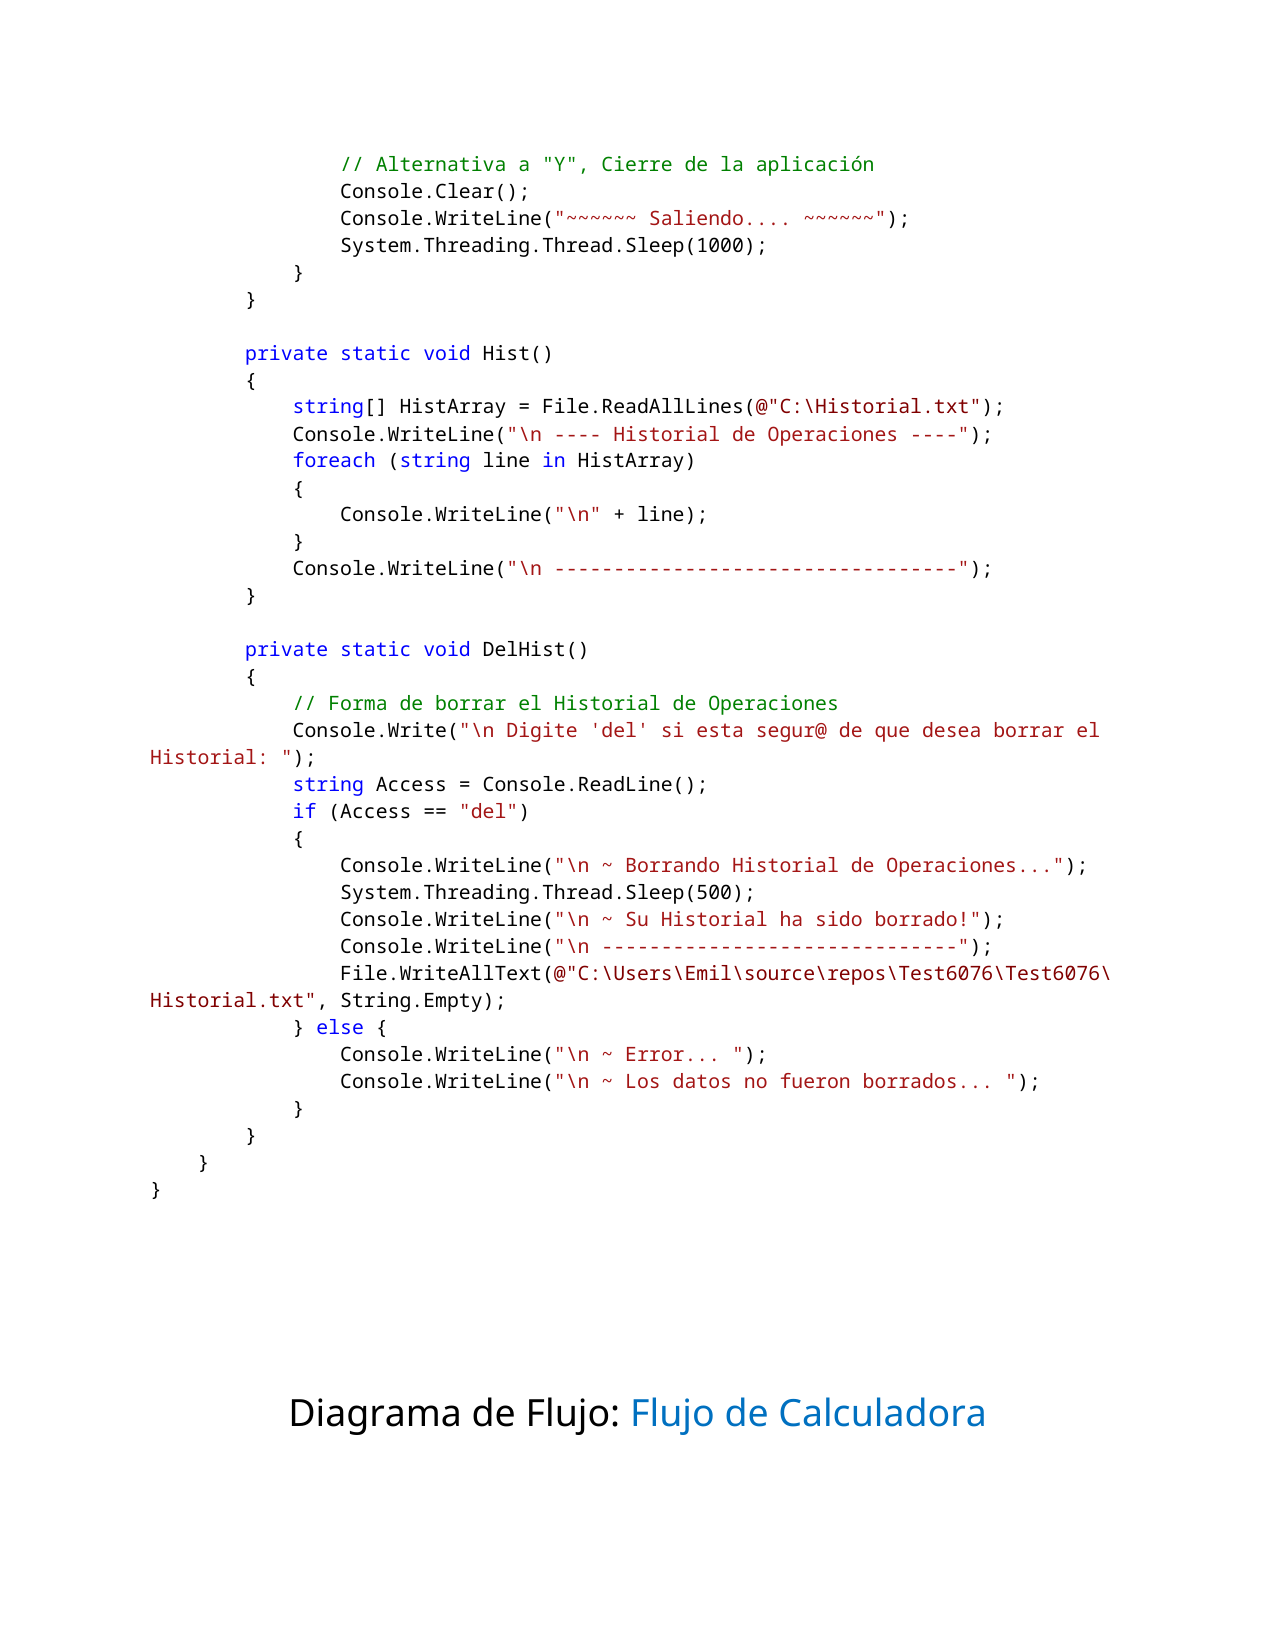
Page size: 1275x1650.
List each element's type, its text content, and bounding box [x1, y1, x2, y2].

text Console.WriteLine("\n ------------------------------"); [150, 932, 1125, 959]
text } [150, 1175, 1125, 1202]
text Console.Write("\n Digite 'del' si esta segur@ de que desea borrar el Historial: "); [150, 717, 1125, 771]
text { [150, 824, 1125, 851]
text File.WriteAllText(@"C:\Users\Emil\source\repos\Test6076\Test6076\Historial.txt", String.Empty); [150, 959, 1125, 1013]
text // Alternativa a "Y", Cierre de la aplicación [150, 150, 1125, 177]
text Console.Clear(); [150, 177, 1125, 204]
text Console.WriteLine("\n" + line); [150, 501, 1125, 528]
text { [150, 366, 1125, 393]
text } [150, 582, 1125, 609]
text private static void Hist() [150, 339, 1125, 366]
text string[] HistArray = File.ReadAllLines(@"C:\Historial.txt"); [150, 393, 1125, 420]
text Console.WriteLine("\n ---- Historial de Operaciones ----"); [150, 420, 1125, 447]
text } else { [150, 1013, 1125, 1040]
text } [150, 1094, 1125, 1121]
text Console.WriteLine("\n ~ Su Historial ha sido borrado!"); [150, 905, 1125, 932]
text } [150, 1121, 1125, 1148]
text private static void DelHist() [150, 636, 1125, 663]
text Console.WriteLine("\n ----------------------------------"); [150, 555, 1125, 582]
text { [150, 663, 1125, 689]
text } [150, 1148, 1125, 1175]
text Diagrama de Flujo: Flujo de Calculadora [150, 1386, 1125, 1437]
text } [150, 528, 1125, 555]
text foreach (string line in HistArray) [150, 447, 1125, 474]
text System.Threading.Thread.Sleep(500); [150, 878, 1125, 905]
text } [150, 285, 1125, 312]
text { [150, 474, 1125, 501]
text // Forma de borrar el Historial de Operaciones [150, 689, 1125, 717]
text System.Threading.Thread.Sleep(1000); [150, 231, 1125, 258]
text if (Access == "del") [150, 797, 1125, 824]
text Console.WriteLine("\n ~ Borrando Historial de Operaciones..."); [150, 851, 1125, 878]
text Console.WriteLine("~~~~~~ Saliendo.... ~~~~~~"); [150, 204, 1125, 231]
text string Access = Console.ReadLine(); [150, 771, 1125, 797]
text Console.WriteLine("\n ~ Error... "); [150, 1040, 1125, 1067]
text } [150, 258, 1125, 285]
text Console.WriteLine("\n ~ Los datos no fueron borrados... "); [150, 1067, 1125, 1094]
